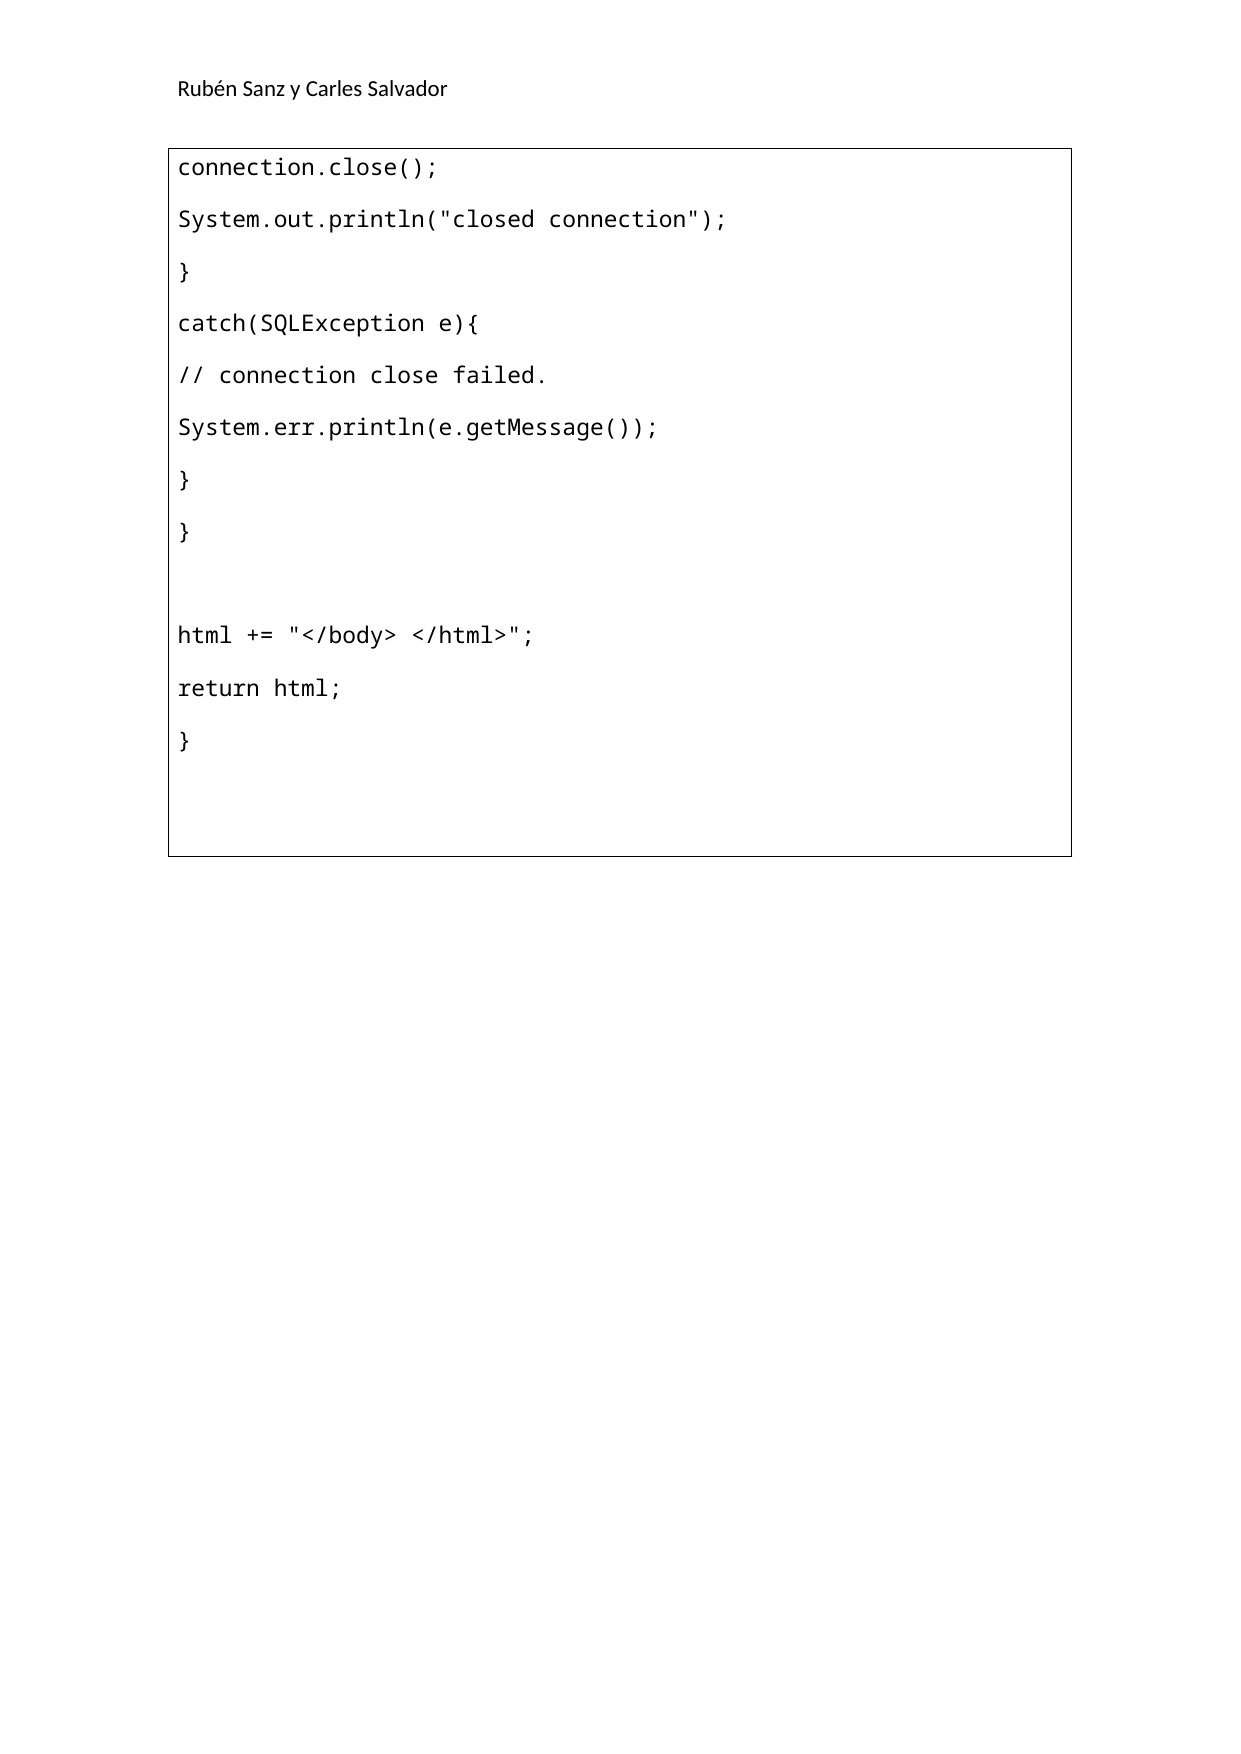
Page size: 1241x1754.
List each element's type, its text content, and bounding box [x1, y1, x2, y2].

text System.err.println(e.getMessage()); [169, 408, 1071, 442]
text return html; [169, 668, 1071, 703]
text } [169, 460, 1071, 494]
text } [169, 252, 1071, 286]
text connection.close(); [169, 149, 1071, 182]
text // connection close failed. [169, 356, 1071, 390]
text html += "</body> </html>"; [169, 616, 1071, 651]
text catch(SQLException e){ [169, 304, 1071, 338]
text System.out.println("closed connection"); [169, 200, 1071, 234]
text } [169, 721, 1071, 755]
text } [169, 512, 1071, 547]
